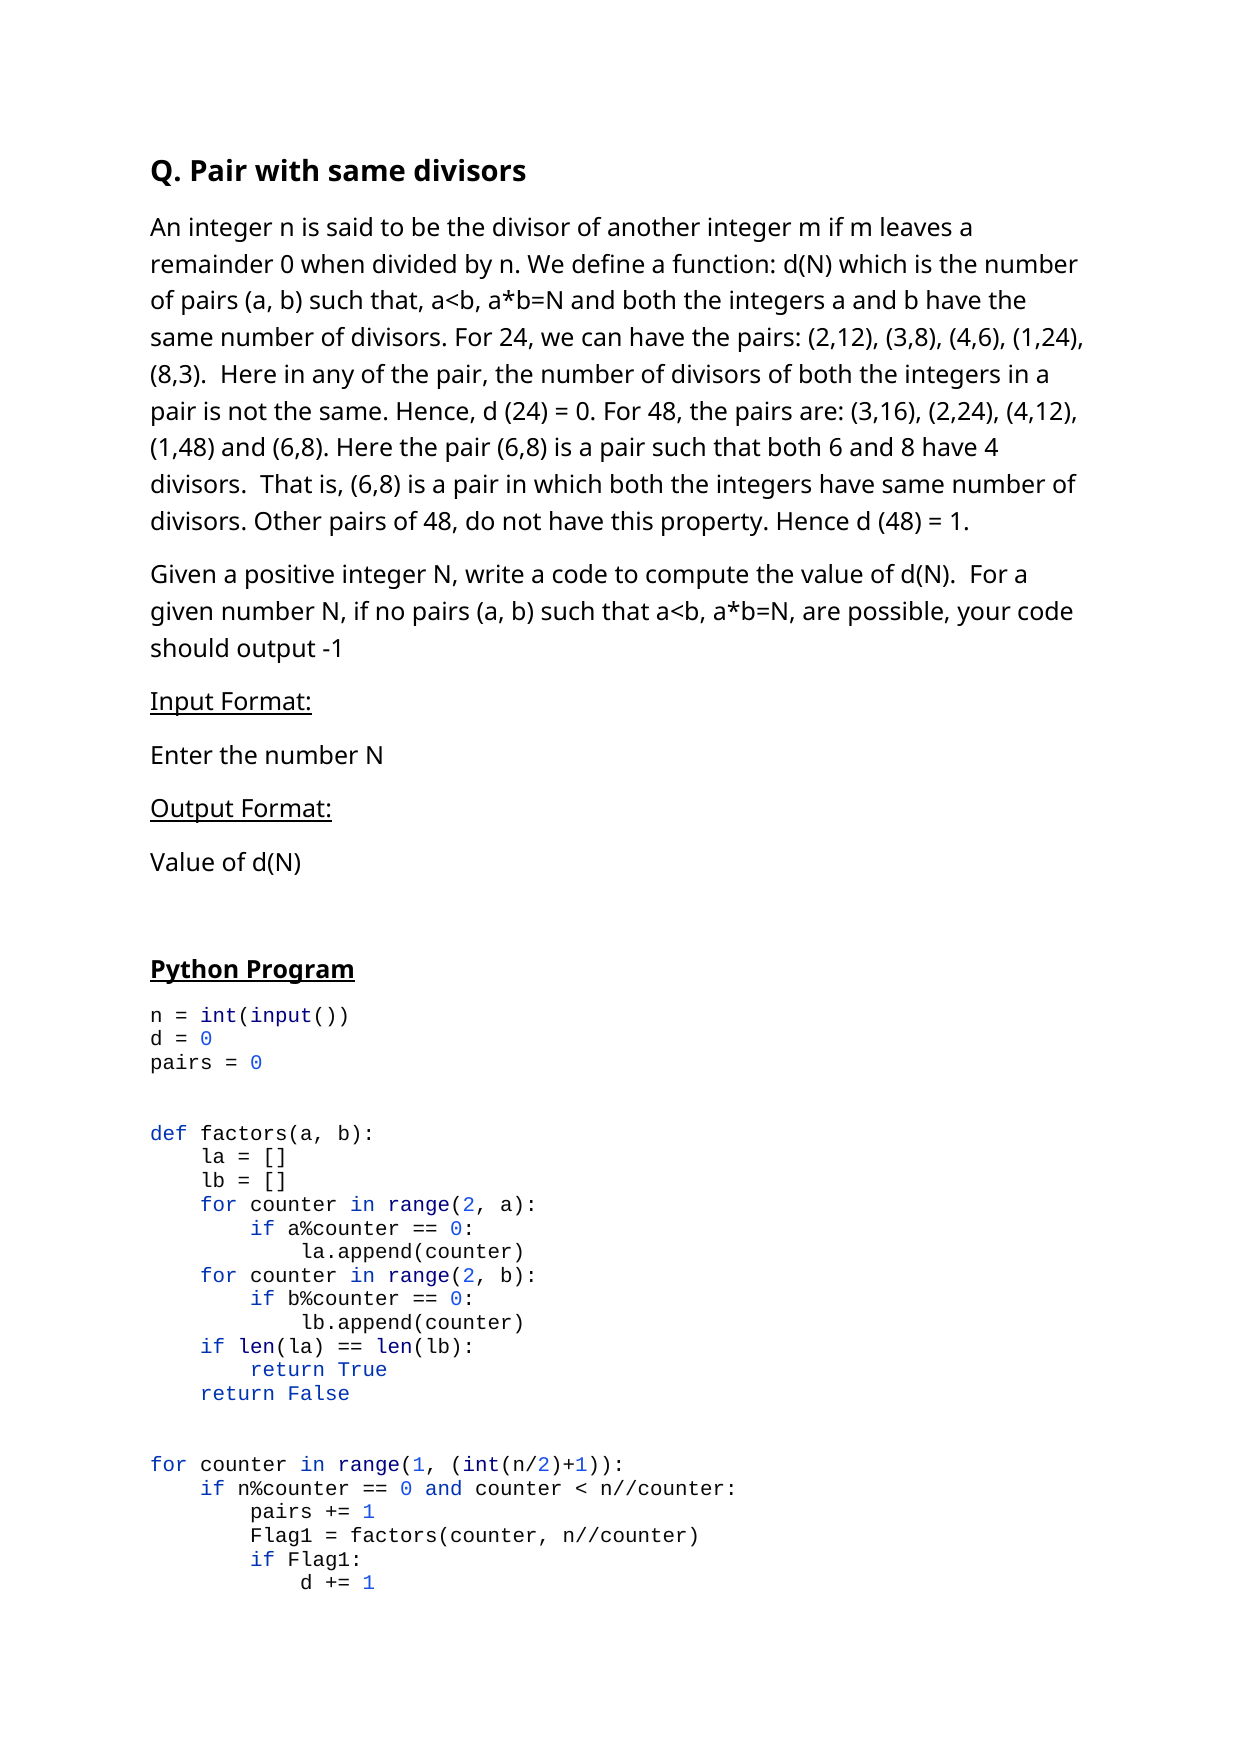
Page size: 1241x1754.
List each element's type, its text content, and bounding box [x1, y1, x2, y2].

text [150, 1005, 1090, 1596]
text Given a positive integer N, write a code to compute the value of d(N). For a given number N, if no pairs (a, b) such that a<b, a*b=N, are possible, your code should output -1 [150, 557, 1090, 665]
text Enter the number N [150, 737, 1090, 772]
text Value of d(N) [150, 844, 1090, 878]
text Python Program [150, 951, 1090, 985]
text Q. Pair with same divisors [150, 150, 1090, 190]
text Output Format: [150, 791, 1090, 825]
text Input Format: [150, 684, 1090, 718]
text An integer n is said to be the divisor of another integer m if m leaves a remainder 0 when divided by n. We define a function: d(N) which is the number of pairs (a, b) such that, a<b, a*b=N and both the integers a and b have the same number of divisors. For 24, we can have the pairs: (2,12), (3,8), (4,6), (1,24), (8,3). Here in any of the pair, the number of divisors of both the integers in a pair is not the same. Hence, d (24) = 0. For 48, the pairs are: (3,16), (2,24), (4,12), (1,48) and (6,8). Here the pair (6,8) is a pair such that both 6 and 8 have 4 divisors. That is, (6,8) is a pair in which both the integers have same number of divisors. Other pairs of 48, do not have this property. Hence d (48) = 1. [150, 209, 1090, 538]
